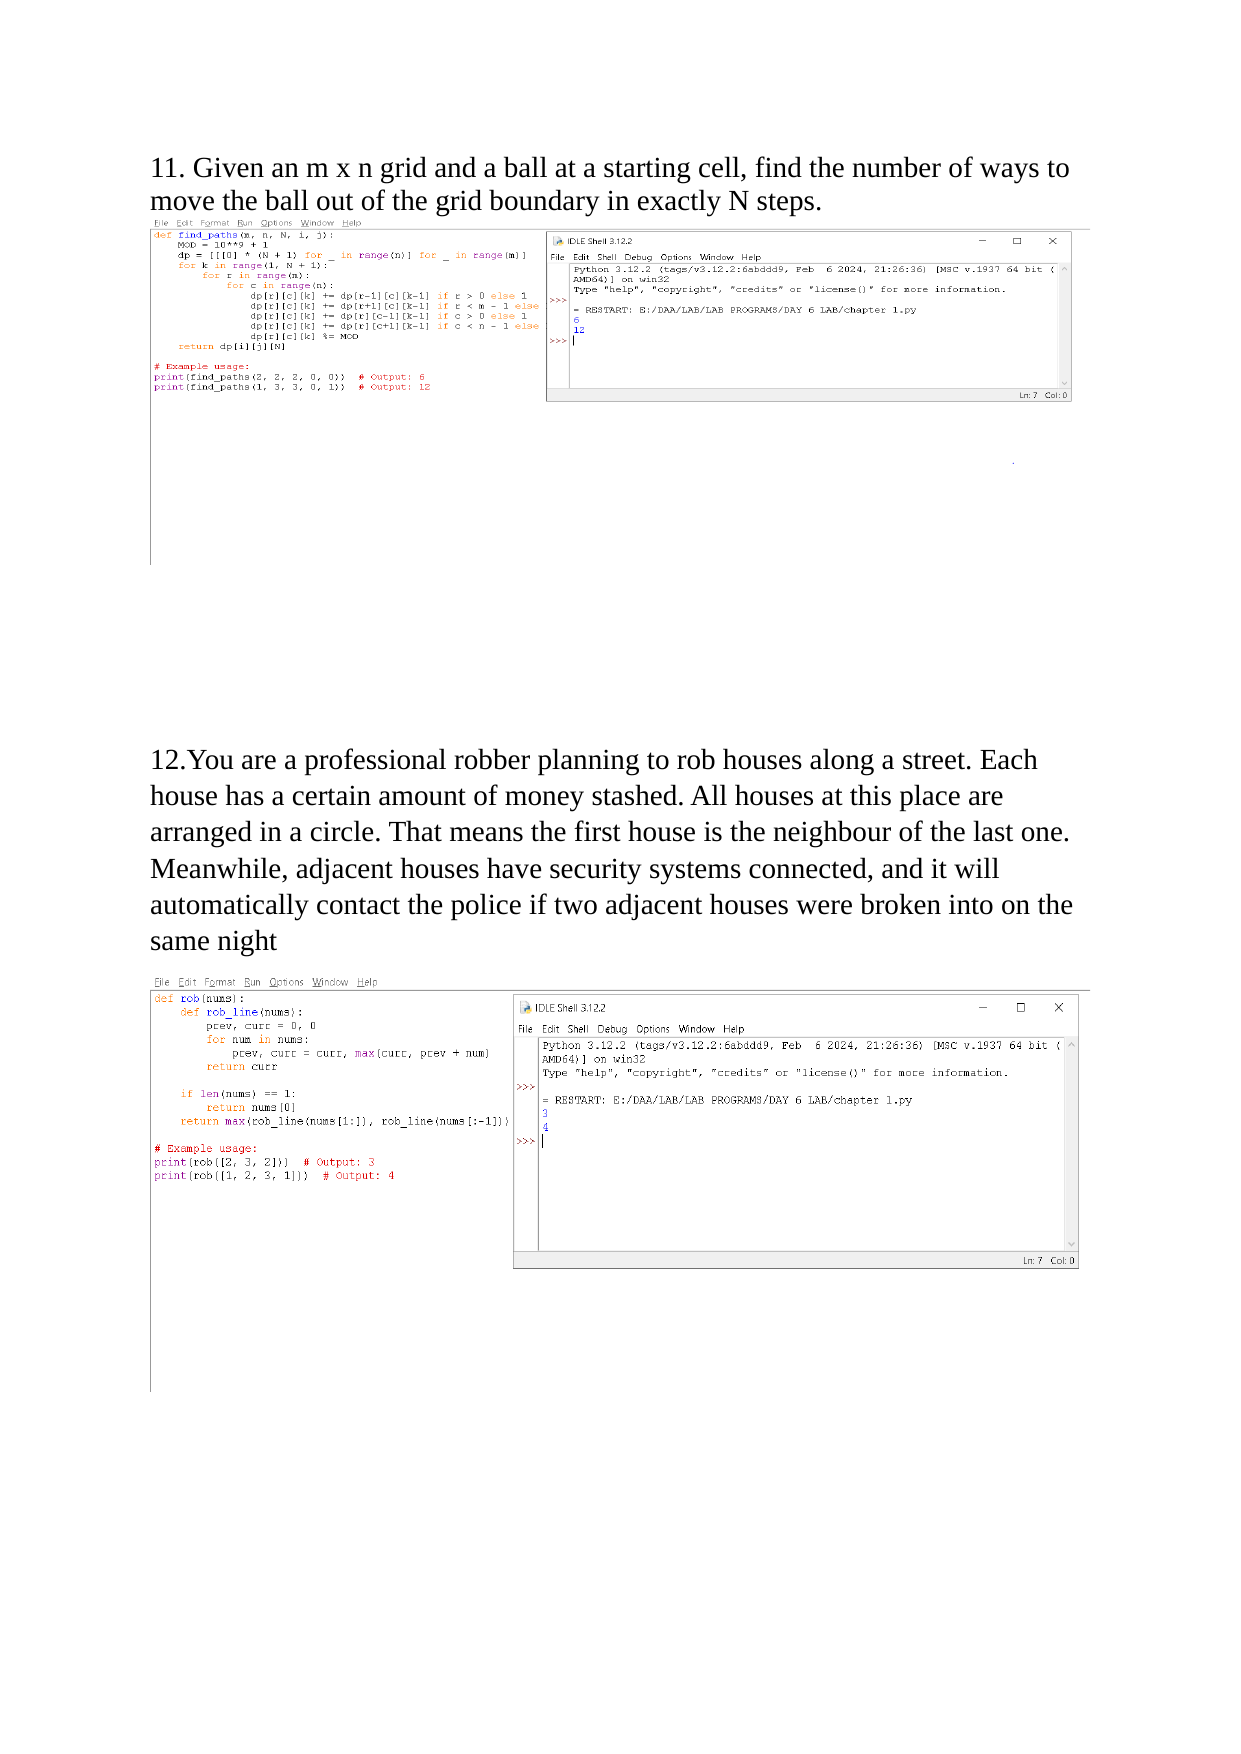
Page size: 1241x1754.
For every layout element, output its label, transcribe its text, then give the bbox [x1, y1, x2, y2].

text 12.You are a professional robber planning to rob houses along a street. Each house has a certain amount of money stashed. All houses at this place are arranged in a circle. That means the first house is the neighbour of the last one. Meanwhile, adjacent houses have security systems connected, and it will automatically contact the police if two adjacent houses were broken into on the same night [150, 742, 1090, 957]
picture [150, 975, 1091, 1392]
picture [150, 217, 1091, 565]
text 11. Given an m x n grid and a ball at a starting cell, find the number of ways to move the ball out of the grid boundary in exactly N steps. [150, 150, 1090, 217]
